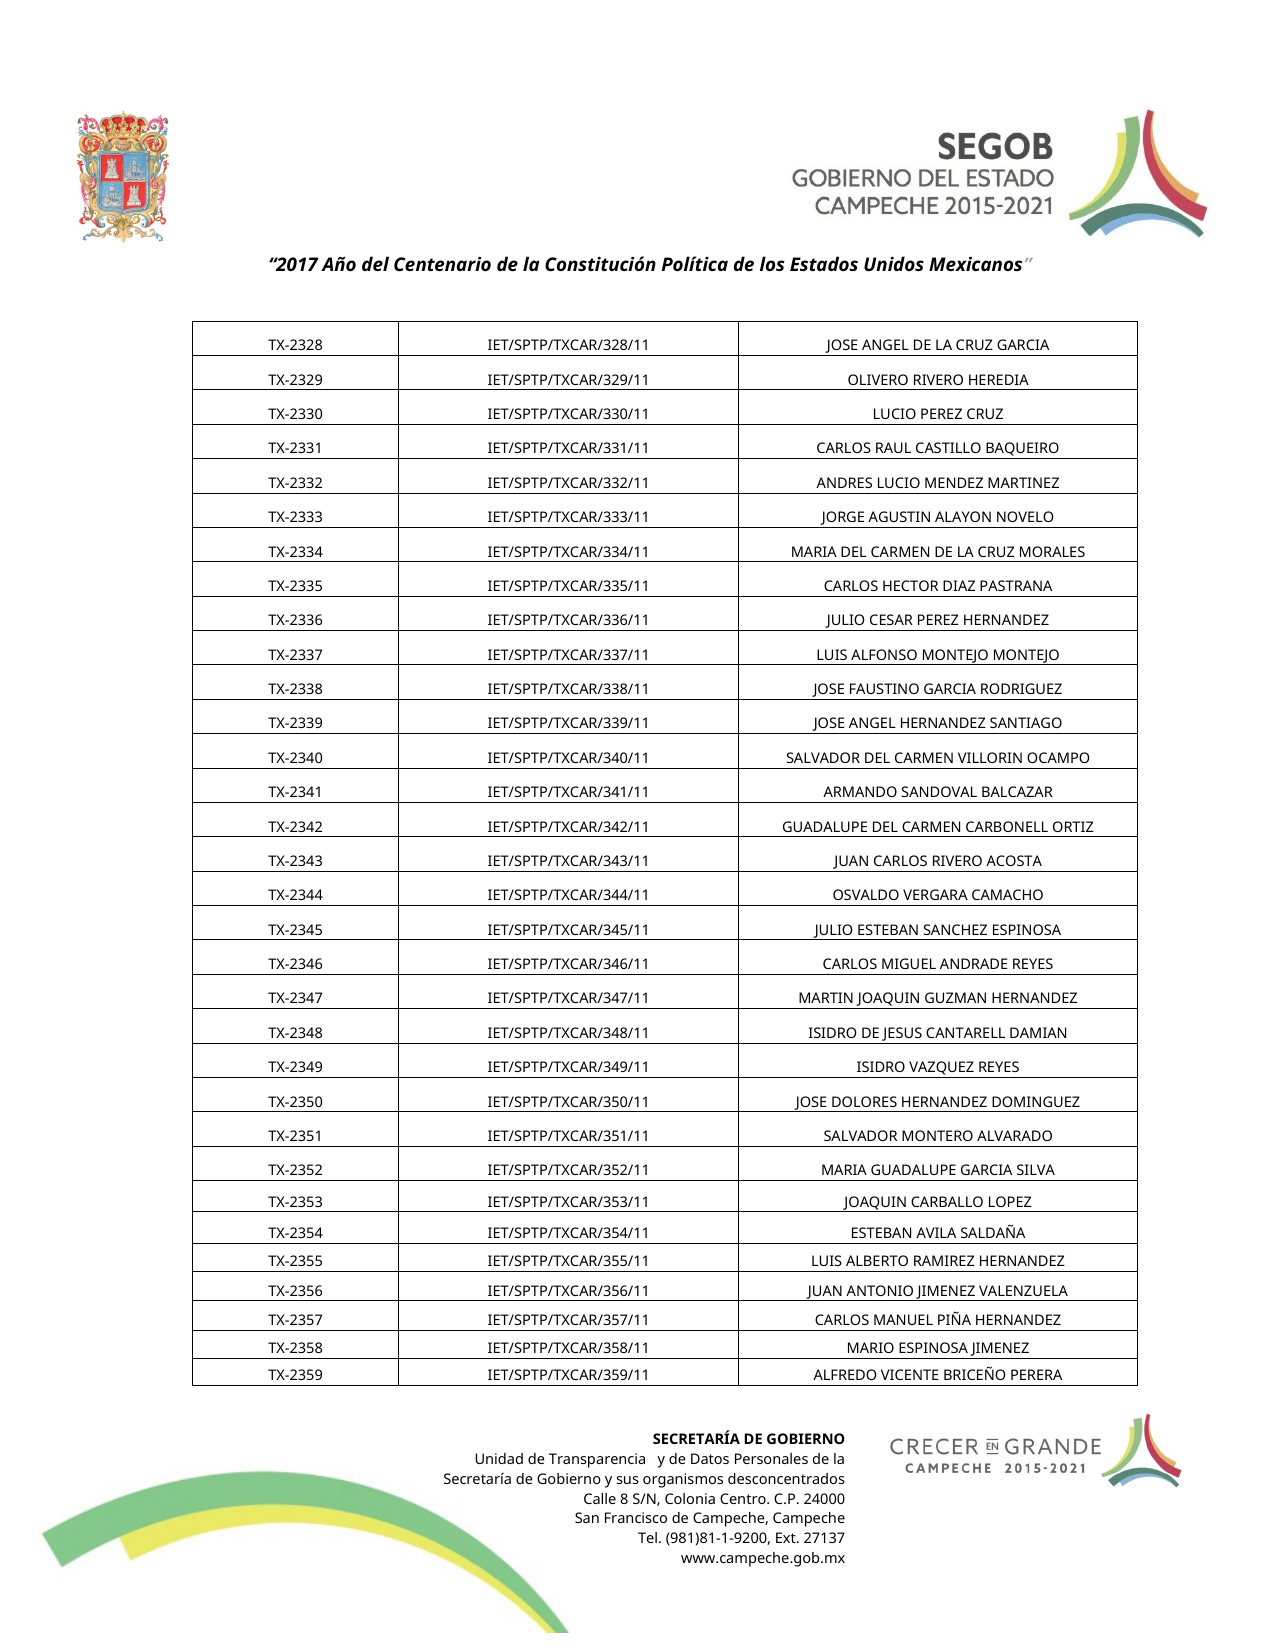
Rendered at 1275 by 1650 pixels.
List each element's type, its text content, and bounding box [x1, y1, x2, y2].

table_cell TX-2359 [193, 1359, 398, 1385]
table_cell TX-2337 [193, 631, 398, 664]
table_cell TX-2340 [193, 734, 398, 767]
table_cell MARTIN JOAQUIN GUZMAN HERNANDEZ [739, 975, 1137, 1008]
table_cell TX-2335 [193, 562, 398, 596]
picture [885, 1409, 1182, 1488]
table_cell IET/SPTP/TXCAR/333/11 [399, 494, 738, 527]
table_cell IET/SPTP/TXCAR/336/11 [399, 597, 738, 630]
table_cell MARIA GUADALUPE GARCIA SILVA [739, 1147, 1137, 1180]
table_cell TX-2348 [193, 1009, 398, 1042]
table_cell IET/SPTP/TXCAR/339/11 [399, 700, 738, 733]
table_cell MARIO ESPINOSA JIMENEZ [739, 1331, 1137, 1358]
table_cell TX-2332 [193, 459, 398, 492]
table_cell OLIVERO RIVERO HEREDIA [739, 356, 1137, 389]
table_cell IET/SPTP/TXCAR/356/11 [399, 1272, 738, 1300]
table_cell TX-2329 [193, 356, 398, 389]
table_cell TX-2344 [193, 872, 398, 905]
table_cell TX-2345 [193, 906, 398, 939]
table_cell TX-2347 [193, 975, 398, 1008]
table_cell IET/SPTP/TXCAR/343/11 [399, 837, 738, 871]
table_cell IET/SPTP/TXCAR/359/11 [399, 1359, 738, 1385]
table_cell TX-2346 [193, 940, 398, 974]
table_cell IET/SPTP/TXCAR/357/11 [399, 1301, 738, 1330]
table_cell IET/SPTP/TXCAR/335/11 [399, 562, 738, 596]
table_cell IET/SPTP/TXCAR/354/11 [399, 1212, 738, 1242]
table_cell IET/SPTP/TXCAR/341/11 [399, 769, 738, 802]
table_cell IET/SPTP/TXCAR/353/11 [399, 1181, 738, 1211]
table_cell TX-2349 [193, 1044, 398, 1077]
table_cell GUADALUPE DEL CARMEN CARBONELL ORTIZ [739, 803, 1137, 836]
table_cell JOSE ANGEL HERNANDEZ SANTIAGO [739, 700, 1137, 733]
table_cell JULIO ESTEBAN SANCHEZ ESPINOSA [739, 906, 1137, 939]
table_cell IET/SPTP/TXCAR/350/11 [399, 1078, 738, 1111]
table_cell IET/SPTP/TXCAR/331/11 [399, 425, 738, 458]
table_cell IET/SPTP/TXCAR/332/11 [399, 459, 738, 492]
table_cell TX-2358 [193, 1331, 398, 1358]
picture [39, 1461, 571, 1633]
table_cell IET/SPTP/TXCAR/342/11 [399, 803, 738, 836]
table_cell IET/SPTP/TXCAR/344/11 [399, 872, 738, 905]
table_cell CARLOS RAUL CASTILLO BAQUEIRO [739, 425, 1137, 458]
table_cell TX-2338 [193, 665, 398, 699]
table_cell TX-2339 [193, 700, 398, 733]
table_cell TX-2341 [193, 769, 398, 802]
table_cell ISIDRO VAZQUEZ REYES [739, 1044, 1137, 1077]
table_cell TX-2342 [193, 803, 398, 836]
table_cell IET/SPTP/TXCAR/348/11 [399, 1009, 738, 1042]
table_cell TX-2357 [193, 1301, 398, 1330]
table_cell IET/SPTP/TXCAR/358/11 [399, 1331, 738, 1358]
table_cell TX-2354 [193, 1212, 398, 1242]
table_cell TX-2355 [193, 1244, 398, 1271]
table_cell TX-2350 [193, 1078, 398, 1111]
table_cell TX-2353 [193, 1181, 398, 1211]
table_cell TX-2356 [193, 1272, 398, 1300]
table_cell TX-2336 [193, 597, 398, 630]
table_cell IET/SPTP/TXCAR/346/11 [399, 940, 738, 974]
table_cell OSVALDO VERGARA CAMACHO [739, 872, 1137, 905]
table_cell IET/SPTP/TXCAR/334/11 [399, 528, 738, 561]
table_cell TX-2328 [193, 322, 398, 355]
table_cell TX-2351 [193, 1112, 398, 1146]
table_cell JUAN CARLOS RIVERO ACOSTA [739, 837, 1137, 871]
table_cell IET/SPTP/TXCAR/330/11 [399, 390, 738, 424]
table_cell JOSE DOLORES HERNANDEZ DOMINGUEZ [739, 1078, 1137, 1111]
table_cell TX-2330 [193, 390, 398, 424]
table_cell IET/SPTP/TXCAR/352/11 [399, 1147, 738, 1180]
table_cell LUCIO PEREZ CRUZ [739, 390, 1137, 424]
table_cell IET/SPTP/TXCAR/347/11 [399, 975, 738, 1008]
table_cell ESTEBAN AVILA SALDAÑA [739, 1212, 1137, 1242]
table_cell ISIDRO DE JESUS CANTARELL DAMIAN [739, 1009, 1137, 1042]
table_cell JOSE ANGEL DE LA CRUZ GARCIA [739, 322, 1137, 355]
table_cell IET/SPTP/TXCAR/351/11 [399, 1112, 738, 1146]
table_cell JOSE FAUSTINO GARCIA RODRIGUEZ [739, 665, 1137, 699]
table_cell TX-2331 [193, 425, 398, 458]
table_cell TX-2343 [193, 837, 398, 871]
table_cell ANDRES LUCIO MENDEZ MARTINEZ [739, 459, 1137, 492]
table_cell CARLOS MANUEL PIÑA HERNANDEZ [739, 1301, 1137, 1330]
table_cell IET/SPTP/TXCAR/338/11 [399, 665, 738, 699]
table_cell IET/SPTP/TXCAR/337/11 [399, 631, 738, 664]
table_cell IET/SPTP/TXCAR/345/11 [399, 906, 738, 939]
table_cell IET/SPTP/TXCAR/349/11 [399, 1044, 738, 1077]
table_cell JULIO CESAR PEREZ HERNANDEZ [739, 597, 1137, 630]
table_cell TX-2334 [193, 528, 398, 561]
table_cell JORGE AGUSTIN ALAYON NOVELO [739, 494, 1137, 527]
table_cell SALVADOR MONTERO ALVARADO [739, 1112, 1137, 1146]
table_cell IET/SPTP/TXCAR/355/11 [399, 1244, 738, 1271]
table_cell TX-2333 [193, 494, 398, 527]
table_cell JUAN ANTONIO JIMENEZ VALENZUELA [739, 1272, 1137, 1300]
table_cell IET/SPTP/TXCAR/329/11 [399, 356, 738, 389]
table_cell JOAQUIN CARBALLO LOPEZ [739, 1181, 1137, 1211]
table_cell CARLOS MIGUEL ANDRADE REYES [739, 940, 1137, 974]
table_cell MARIA DEL CARMEN DE LA CRUZ MORALES [739, 528, 1137, 561]
table_cell IET/SPTP/TXCAR/328/11 [399, 322, 738, 355]
table_cell LUIS ALBERTO RAMIREZ HERNANDEZ [739, 1244, 1137, 1271]
table_cell CARLOS HECTOR DIAZ PASTRANA [739, 562, 1137, 596]
table_cell IET/SPTP/TXCAR/340/11 [399, 734, 738, 767]
table_cell ARMANDO SANDOVAL BALCAZAR [739, 769, 1137, 802]
table_cell LUIS ALFONSO MONTEJO MONTEJO [739, 631, 1137, 664]
table_cell TX-2352 [193, 1147, 398, 1180]
table_cell SALVADOR DEL CARMEN VILLORIN OCAMPO [739, 734, 1137, 767]
table_cell ALFREDO VICENTE BRICEÑO PERERA [739, 1359, 1137, 1385]
picture [786, 103, 1215, 246]
picture [70, 103, 180, 251]
